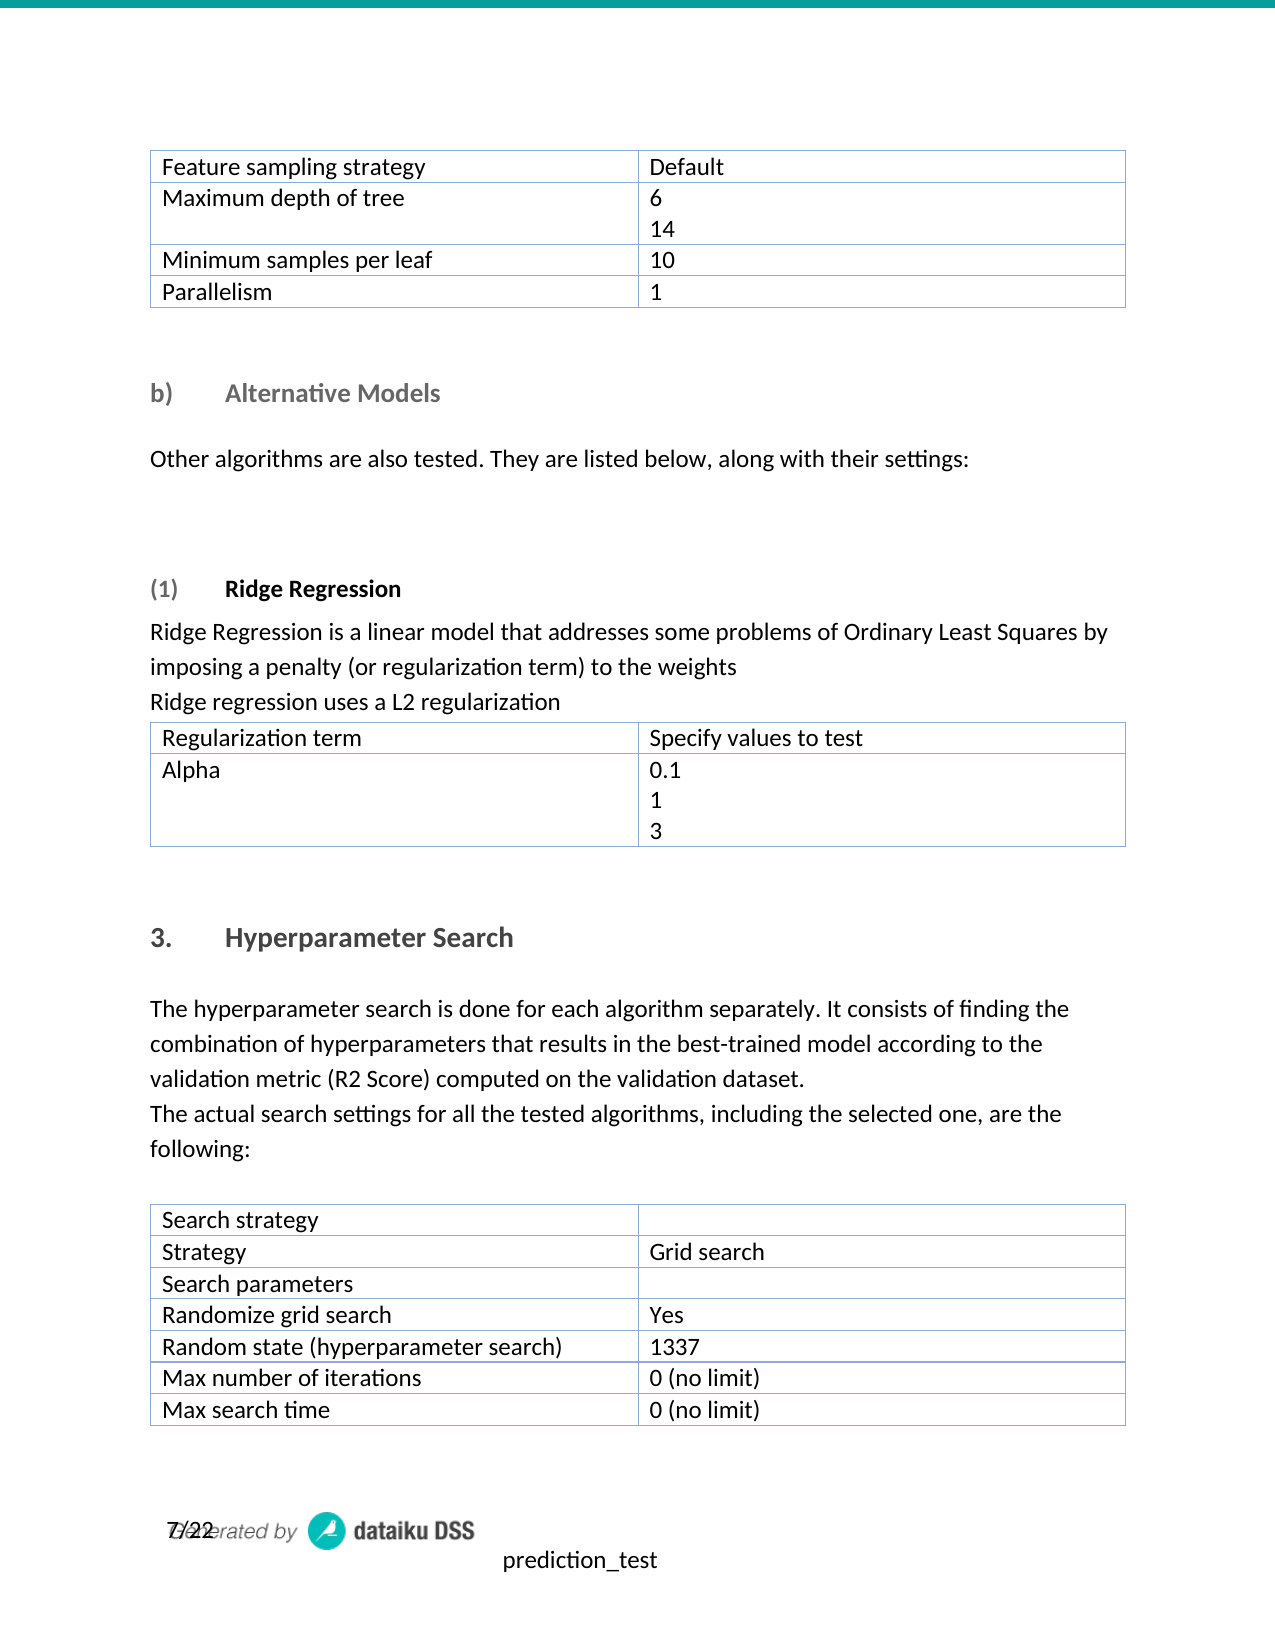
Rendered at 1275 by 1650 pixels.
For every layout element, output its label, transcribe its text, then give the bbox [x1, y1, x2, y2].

subtitle Hyperparameter Search [150, 919, 1125, 955]
table_cell Randomize grid search [151, 1299, 638, 1330]
table_header Specify values to test [639, 723, 1125, 753]
table_cell Default [639, 151, 1125, 182]
text Ridge Regression is a linear model that addresses some problems of Ordinary Least Squares by imposing a penalty (or regularization term) to the weights [150, 617, 1125, 682]
text Other algorithms are also tested. They are listed below, along with their settings: [150, 443, 1125, 474]
table_cell 1 [639, 276, 1125, 307]
table_cell Random state (hyperparameter search) [151, 1331, 638, 1361]
table_cell Search parameters [151, 1268, 638, 1298]
table_cell Yes [639, 1299, 1125, 1330]
table_header Regularization term [151, 723, 638, 753]
table_header Search strategy [151, 1205, 638, 1235]
subtitle Alternative Models [150, 376, 1125, 409]
subtitle Ridge Regression [150, 573, 1125, 604]
table_cell 0 (no limit) [639, 1394, 1125, 1424]
table_cell 6 14 [639, 183, 1125, 244]
table_cell 0.1 1 3 [639, 754, 1125, 846]
table_cell Grid search [639, 1236, 1125, 1267]
table_cell Parallelism [151, 276, 638, 307]
text Ridge regression uses a L2 regularization [150, 687, 1125, 717]
text The actual search settings for all the tested algorithms, including the selected one, are the following: [150, 1098, 1125, 1164]
table_cell [639, 1268, 1125, 1298]
table_cell 10 [639, 245, 1125, 275]
picture [0, 0, 1275, 8]
table_cell 1337 [639, 1331, 1125, 1361]
table_cell Max number of iterations [151, 1363, 638, 1393]
table_cell Minimum samples per leaf [151, 245, 638, 275]
table_cell Max search time [151, 1394, 638, 1424]
text The hyperparameter search is done for each algorithm separately. It consists of finding the combination of hyperparameters that results in the best-trained model according to the validation metric (R2 Score) computed on the validation dataset. [150, 993, 1125, 1094]
table_cell Strategy [151, 1236, 638, 1267]
picture [150, 1506, 492, 1557]
table_cell Alpha [151, 754, 638, 846]
table_cell 0 (no limit) [639, 1363, 1125, 1393]
table_cell Feature sampling strategy [151, 151, 638, 182]
table_header [639, 1205, 1125, 1235]
table_cell Maximum depth of tree [151, 183, 638, 244]
